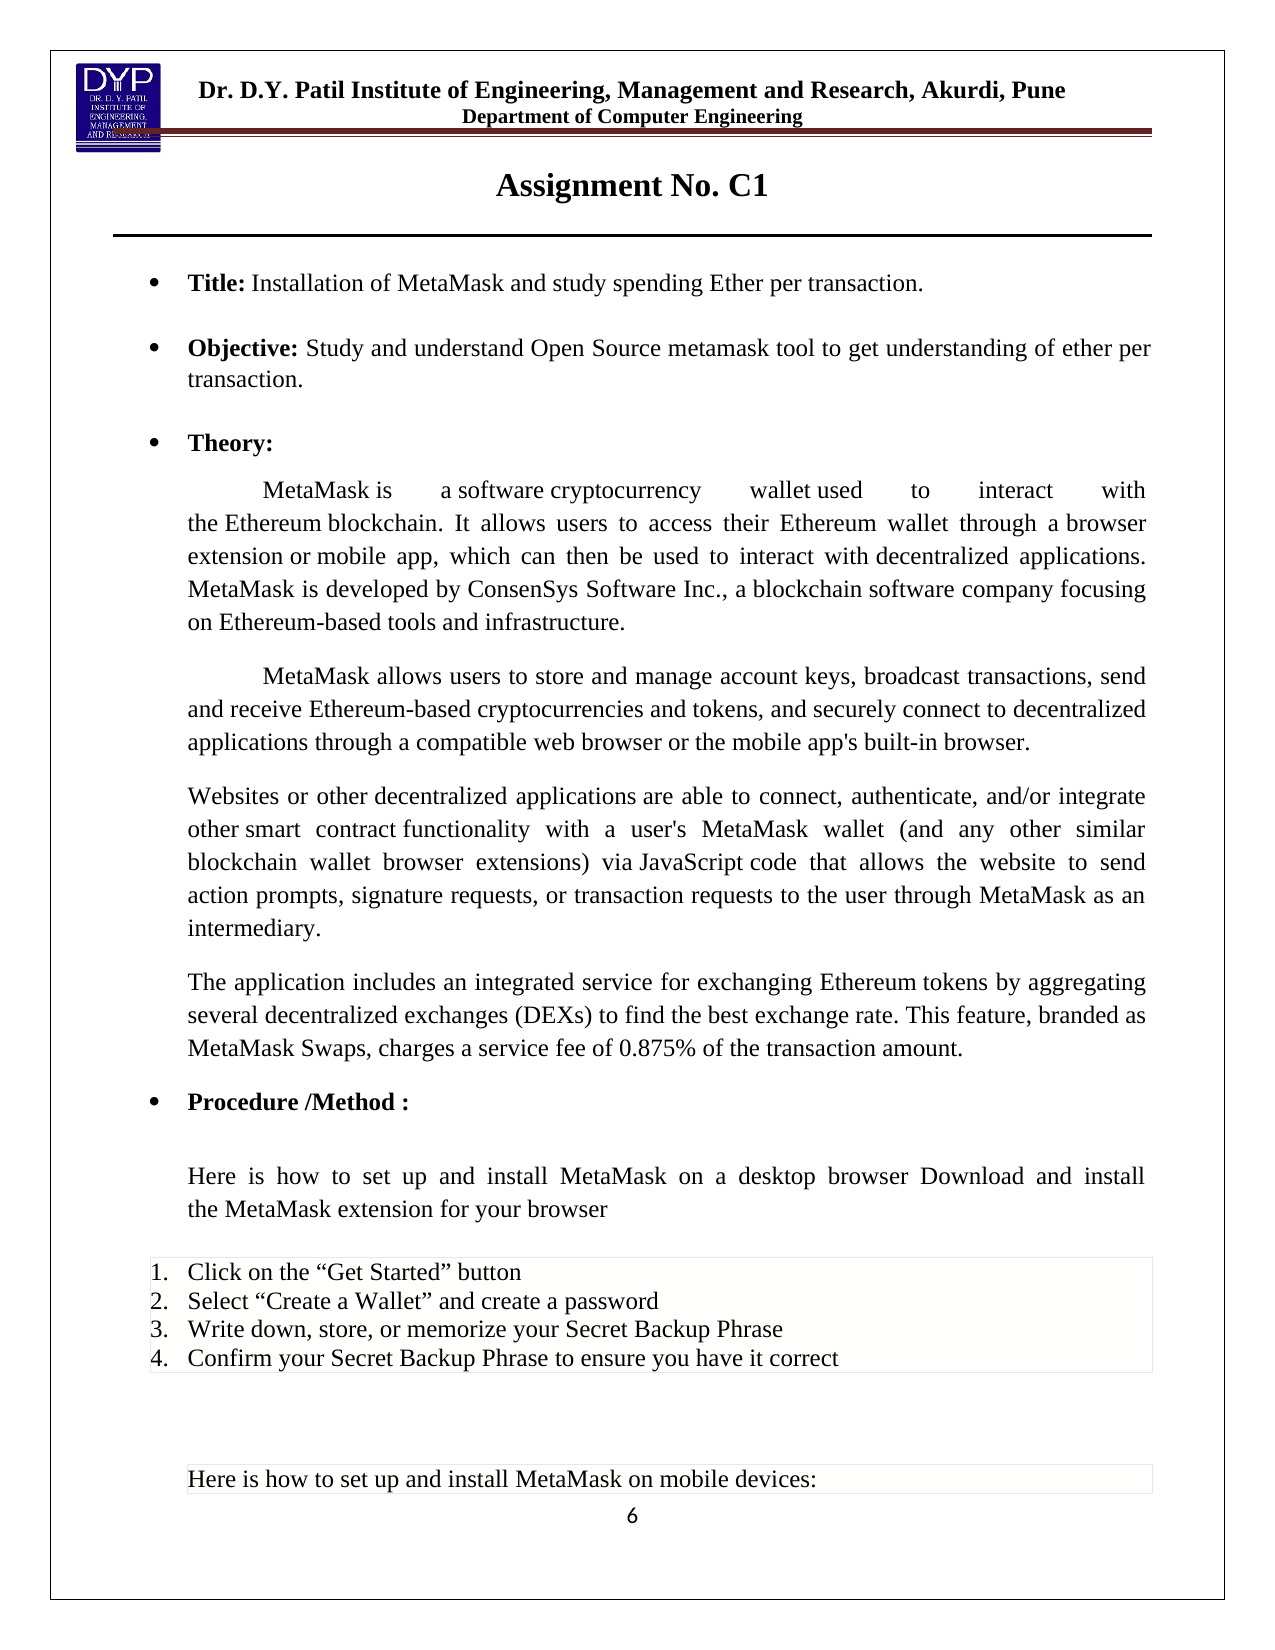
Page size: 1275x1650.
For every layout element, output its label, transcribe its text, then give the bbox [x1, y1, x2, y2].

picture [71, 59, 164, 157]
text The application includes an integrated service for exchanging Ethereum tokens by aggregating several decentralized exchanges (DEXs) to find the best exchange rate. This feature, branded as MetaMask Swaps, charges a service fee of 0.875% of the transaction amount. [187, 967, 1146, 1062]
text Assignment No. C1 [112, 165, 1152, 203]
list Click on the “Get Started” button [151, 1258, 1152, 1285]
text MetaMask is a software cryptocurrency wallet used to interact with the Ethereum blockchain. It allows users to access their Ethereum wallet through a browser extension or mobile app, which can then be used to interact with decentralized applications. MetaMask is developed by ConsenSys Software Inc., a blockchain software company focusing on Ethereum-based tools and infrastructure. [187, 475, 1146, 636]
list Objective: Study and understand Open Source metamask tool to get understanding of ether per transaction. [150, 333, 1152, 392]
list Theory: [150, 428, 1152, 456]
list Select “Create a Wallet” and create a password [151, 1285, 1152, 1314]
list Title: Installation of MetaMask and study spending Ether per transaction. [150, 268, 1152, 297]
text MetaMask allows users to store and manage account keys, broadcast transactions, send and receive Ethereum-based cryptocurrencies and tokens, and securely connect to decentralized applications through a compatible web browser or the mobile app's built-in browser. [187, 661, 1146, 756]
list Procedure /Method : [150, 1087, 1146, 1116]
list Confirm your Secret Backup Phrase to ensure you have it correct [151, 1343, 1152, 1372]
list Write down, store, or memorize your Secret Backup Phrase [151, 1314, 1152, 1343]
text Websites or other decentralized applications are able to connect, authenticate, and/or integrate other smart contract functionality with a user's MetaMask wallet (and any other similar blockchain wallet browser extensions) via JavaScript code that allows the website to send action prompts, signature requests, or transaction requests to the user through MetaMask as an intermediary. [187, 781, 1146, 942]
list Here is how to set up and install MetaMask on a desktop browser Download and install the MetaMask extension for your browser [187, 1161, 1146, 1223]
text Here is how to set up and install MetaMask on mobile devices: [188, 1465, 1152, 1493]
